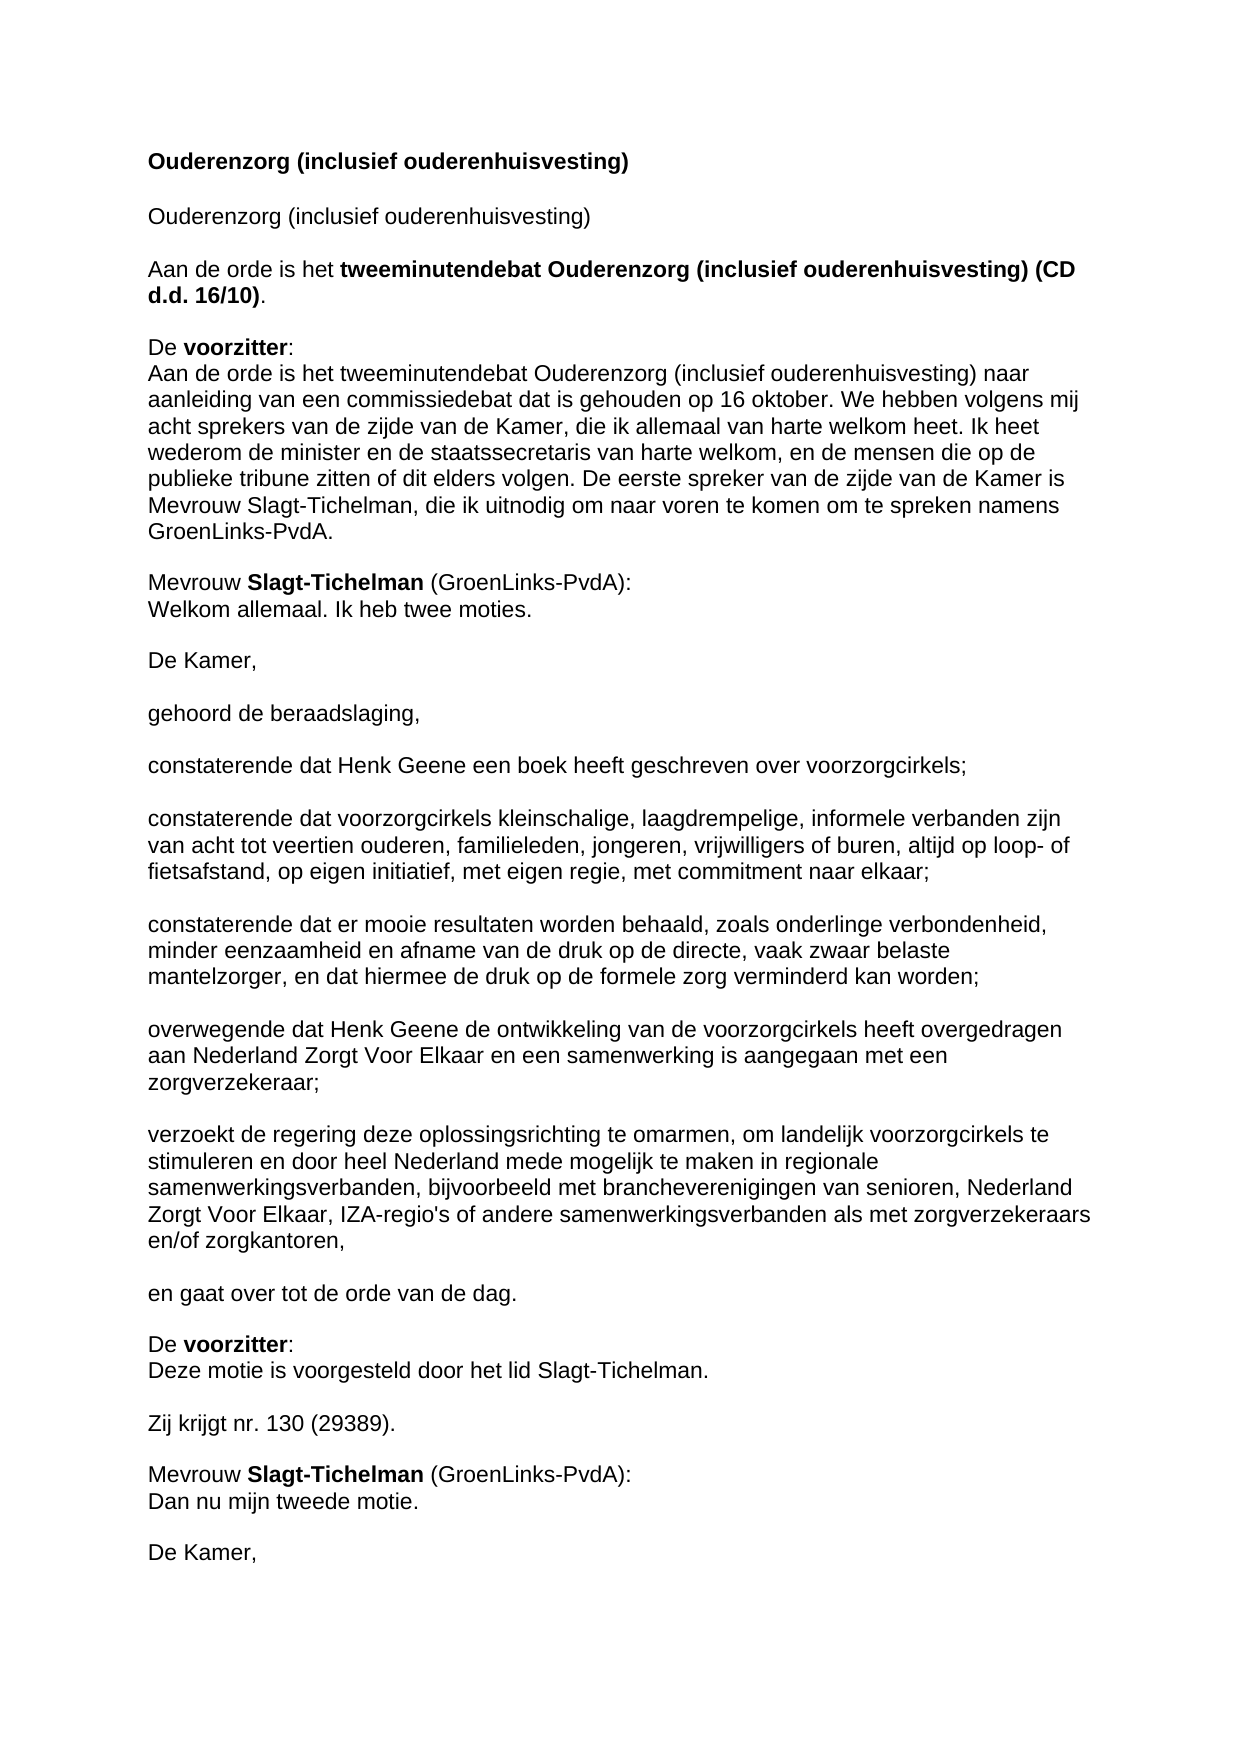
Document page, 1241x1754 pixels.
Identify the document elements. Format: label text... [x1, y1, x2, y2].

text De voorzitter: Aan de orde is het tweeminutendebat Ouderenzorg (inclusief ouderenhuisvesting) naar aanleiding van een commissiedebat dat is gehouden op 16 oktober. We hebben volgens mij acht sprekers van de zijde van de Kamer, die ik allemaal van harte welkom heet. Ik heet wederom de minister en de staatssecretaris van harte welkom, en de mensen die op de publieke tribune zitten of dit elders volgen. De eerste spreker van de zijde van de Kamer is Mevrouw Slagt-Tichelman, die ik uitnodig om naar voren te komen om te spreken namens GroenLinks-PvdA. [148, 333, 1093, 544]
text De Kamer, gehoord de beraadslaging, constaterende dat Henk Geene een boek heeft geschreven over voorzorgcirkels; constaterende dat voorzorgcirkels kleinschalige, laagdrempelige, informele verbanden zijn van acht tot veertien ouderen, familieleden, jongeren, vrijwilligers of buren, altijd op loop- of fietsafstand, op eigen initiatief, met eigen regie, met commitment naar elkaar; constaterende dat er mooie resultaten worden behaald, zoals onderlinge verbondenheid, minder eenzaamheid en afname van de druk op de directe, vaak zwaar belaste mantelzorger, en dat hiermee de druk op de formele zorg verminderd kan worden; overwegende dat Henk Geene de ontwikkeling van de voorzorgcirkels heeft overgedragen aan Nederland Zorgt Voor Elkaar en een samenwerking is aangegaan met een zorgverzekeraar; verzoekt de regering deze oplossingsrichting te omarmen, om landelijk voorzorgcirkels te stimuleren en door heel Nederland mede mogelijk te maken in regionale samenwerkingsverbanden, bijvoorbeeld met brancheverenigingen van senioren, Nederland Zorgt Voor Elkaar, IZA-regio's of andere samenwerkingsverbanden als met zorgverzekeraars en/of zorgkantoren, en gaat over tot de orde van de dag. [148, 647, 1093, 1306]
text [148, 1539, 1093, 1592]
text Mevrouw Slagt-Tichelman (GroenLinks-PvdA): Welkom allemaal. Ik heb twee moties. [148, 569, 1093, 622]
text Ouderenzorg (inclusief ouderenhuisvesting) Aan de orde is het tweeminutendebat Ouderenzorg (inclusief ouderenhuisvesting) (CD d.d. 16/10). [148, 203, 1093, 308]
subtitle Ouderenzorg (inclusief ouderenhuisvesting) [148, 148, 1093, 174]
text Mevrouw Slagt-Tichelman (GroenLinks-PvdA): Dan nu mijn tweede motie. [148, 1461, 1093, 1514]
text De voorzitter: Deze motie is voorgesteld door het lid Slagt-Tichelman. Zij krijgt nr. 130 (29389). [148, 1331, 1093, 1436]
